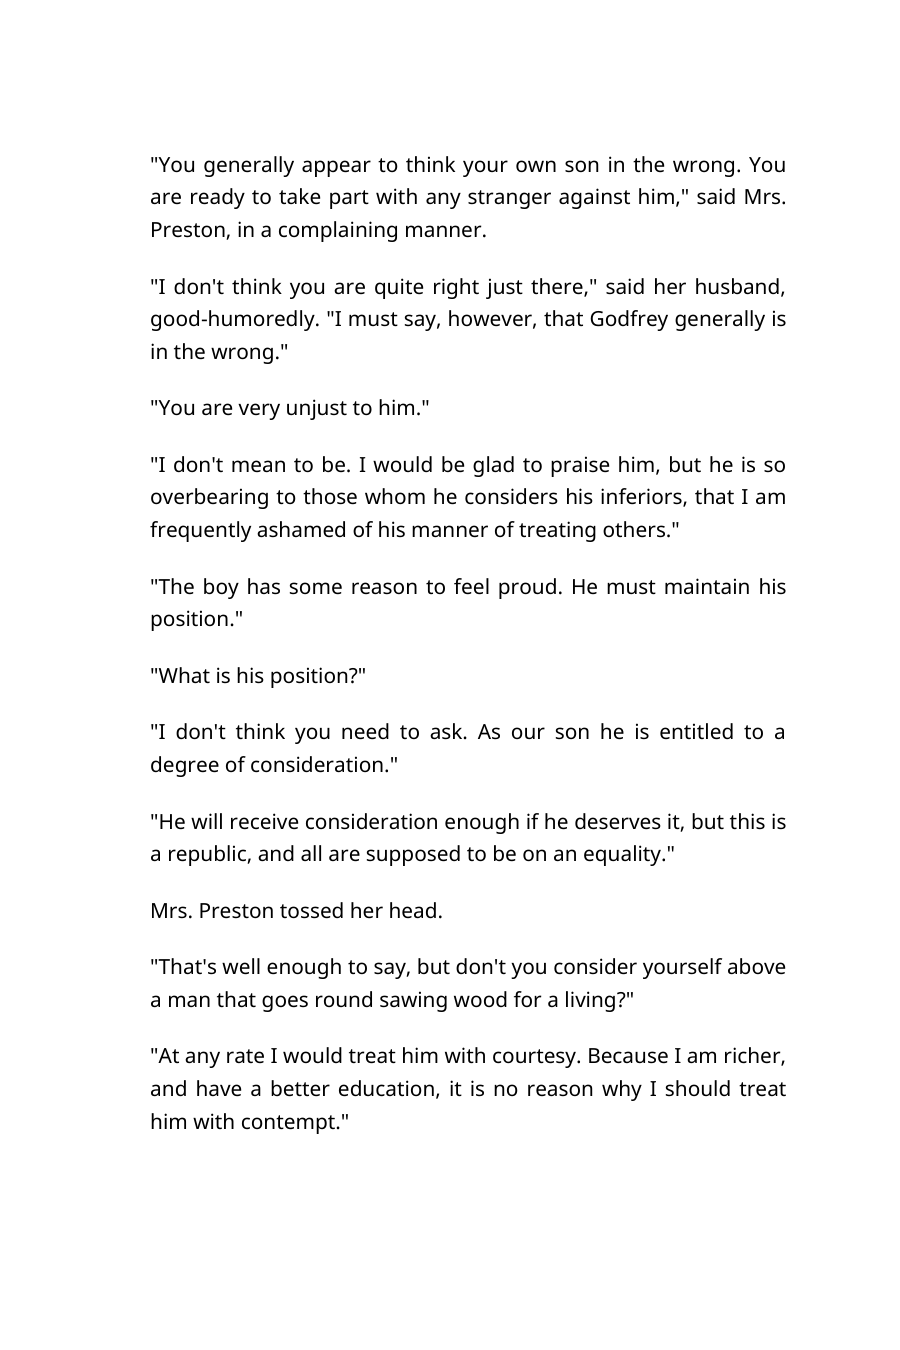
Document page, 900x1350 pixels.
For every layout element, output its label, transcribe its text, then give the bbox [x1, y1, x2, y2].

text "He will receive consideration enough if he deserves it, but this is a republic, and all are supposed to be on an equality." [150, 807, 787, 868]
text "You generally appear to think your own son in the wrong. You are ready to take part with any stranger against him," said Mrs. Preston, in a complaining manner. [150, 150, 787, 244]
text "I don't mean to be. I would be glad to praise him, but he is so overbearing to those whom he considers his inferiors, that I am frequently ashamed of his manner of treating others." [150, 450, 787, 544]
text "At any rate I would treat him with courtesy. Because I am richer, and have a better education, it is no reason why I should treat him with contempt." [150, 1042, 787, 1135]
text "I don't think you are quite right just there," said her husband, good-humoredly. "I must say, however, that Godfrey generally is in the wrong." [150, 272, 787, 365]
text "That's well enough to say, but don't you consider yourself above a man that goes round sawing wood for a living?" [150, 952, 787, 1013]
text Mrs. Preston tossed her head. [150, 896, 787, 924]
text "The boy has some reason to feel proud. He must maintain his position." [150, 572, 787, 633]
text "You are very unjust to him." [150, 393, 787, 422]
text "I don't think you need to ask. As our son he is entitled to a degree of consideration." [150, 718, 787, 779]
text "What is his position?" [150, 661, 787, 689]
